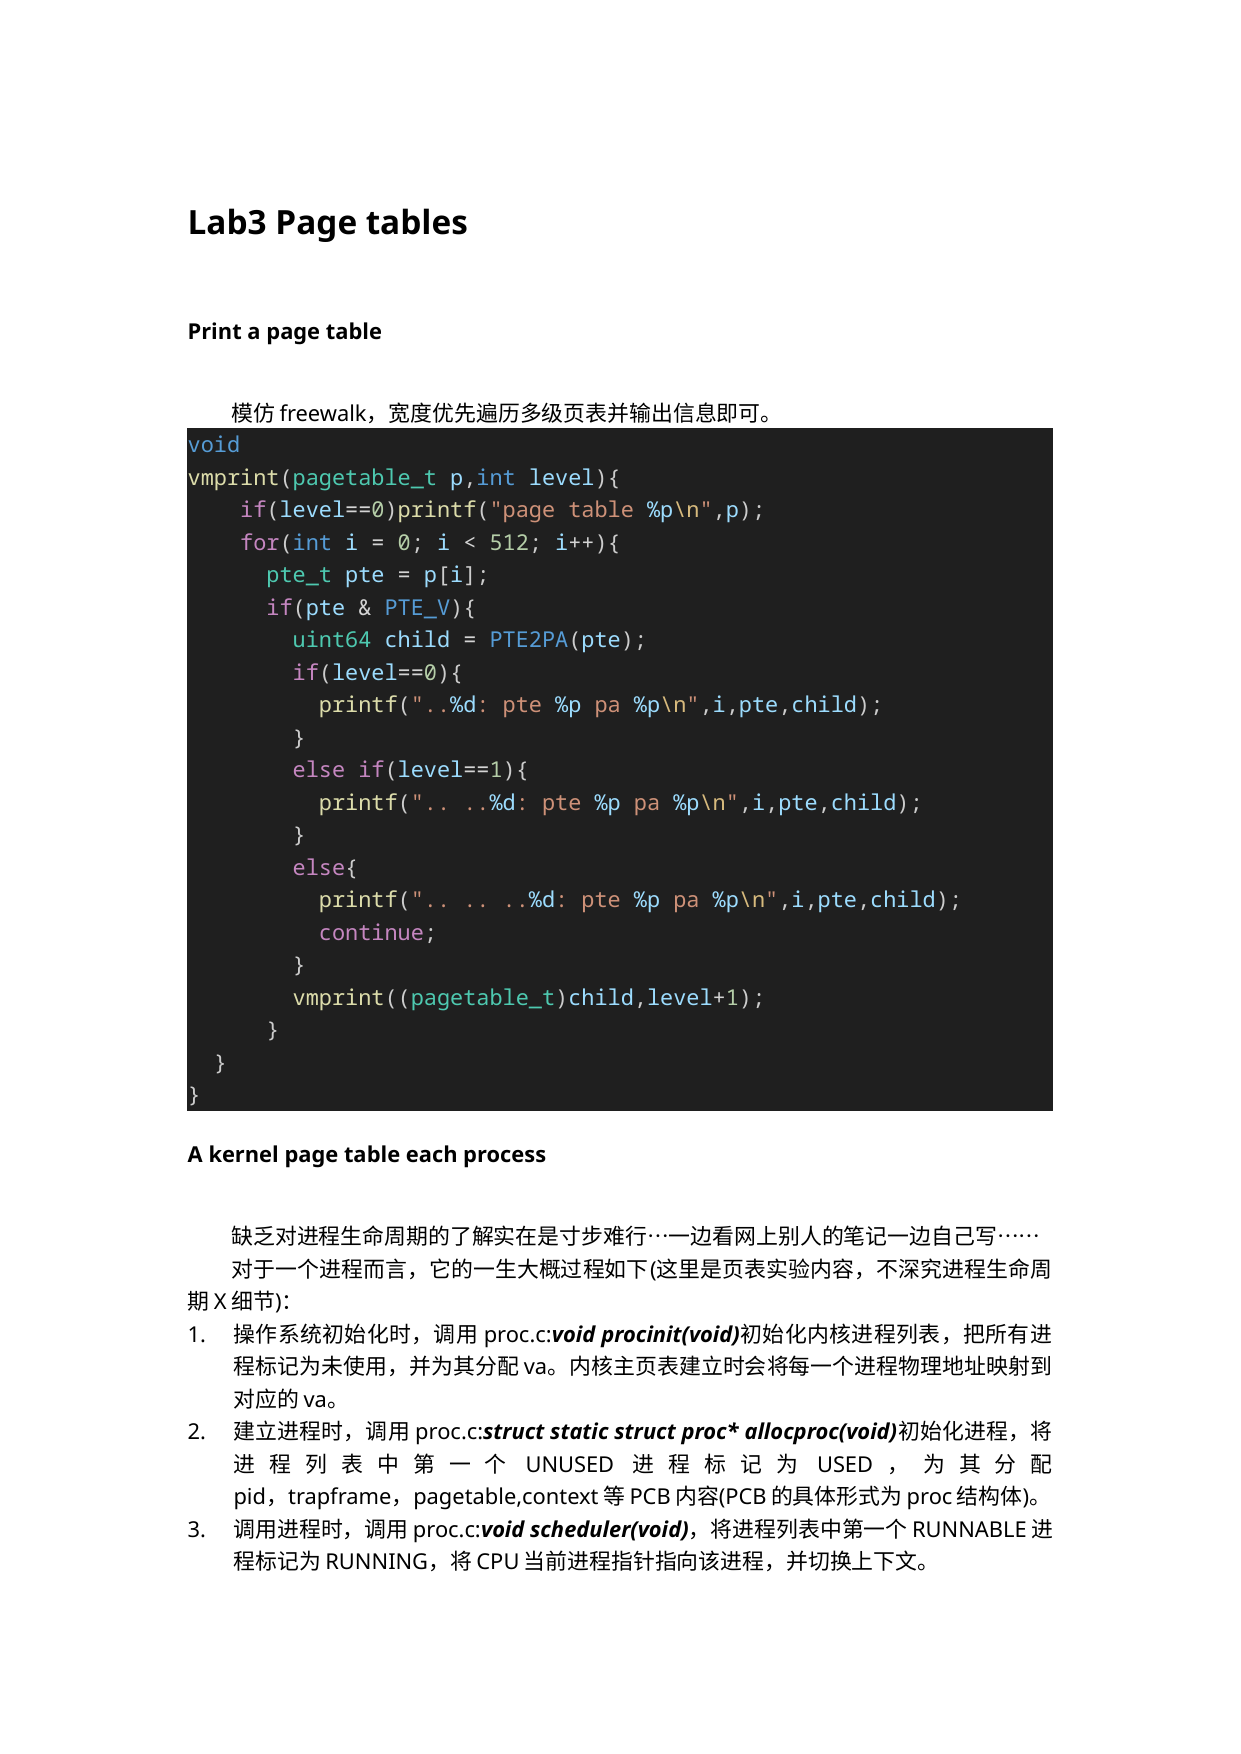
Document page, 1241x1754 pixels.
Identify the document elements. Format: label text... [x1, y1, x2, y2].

subtitle Lab3 Page tables [187, 189, 1053, 254]
text printf("..%d: pte %p pa %p\n",i,pte,child); [187, 688, 1053, 721]
text } [187, 1013, 1053, 1046]
text uint64 child = PTE2PA(pte); [187, 623, 1053, 656]
text 模仿freewalk，宽度优先遍历多级页表并输出信息即可。 [187, 396, 1053, 428]
text void [187, 428, 1053, 461]
text printf(".. ..%d: pte %p pa %p\n",i,pte,child); [187, 786, 1053, 818]
text 缺乏对进程生命周期的了解实在是寸步难行…一边看网上别人的笔记一边自己写…… [187, 1219, 1053, 1251]
list 操作系统初始化时，调用proc.c:void procinit(void)初始化内核进程列表，把所有进程标记为未使用，并为其分配va。内核主页表建立时会将每一个进程物理地址映射到对应的va。 [187, 1316, 1053, 1414]
text vmprint((pagetable_t)child,level+1); [187, 981, 1053, 1013]
text if(pte & PTE_V){ [187, 591, 1053, 623]
text } [187, 948, 1053, 981]
subtitle A kernel page table each process [187, 1138, 1053, 1170]
text if(level==0){ [187, 656, 1053, 688]
text continue; [187, 916, 1053, 948]
subtitle Print a page table [187, 314, 1053, 347]
list 调用进程时，调用proc.c:void scheduler(void)，将进程列表中第一个RUNNABLE进程标记为RUNNING，将CPU当前进程指针指向该进程，并切换上下文。 [187, 1511, 1053, 1576]
text } [187, 721, 1053, 753]
text vmprint(pagetable_t p,int level){ [187, 461, 1053, 493]
list 建立进程时，调用proc.c:struct static struct proc* allocproc(void)初始化进程，将进程列表中第一个UNUSED进程标记为USED，为其分配pid，trapframe，pagetable,context等PCB内容(PCB的具体形式为proc结构体)。 [187, 1414, 1053, 1511]
text } [187, 1078, 1053, 1111]
text pte_t pte = p[i]; [187, 558, 1053, 591]
text printf(".. .. ..%d: pte %p pa %p\n",i,pte,child); [187, 883, 1053, 916]
text else{ [187, 851, 1053, 883]
text 对于一个进程而言，它的一生大概过程如下(这里是页表实验内容，不深究进程生命周期X细节)： [187, 1251, 1053, 1316]
text for(int i = 0; i < 512; i++){ [187, 526, 1053, 558]
text } [187, 1046, 1053, 1078]
text else if(level==1){ [187, 753, 1053, 786]
text } [187, 818, 1053, 851]
text if(level==0)printf("page table %p\n",p); [187, 493, 1053, 526]
